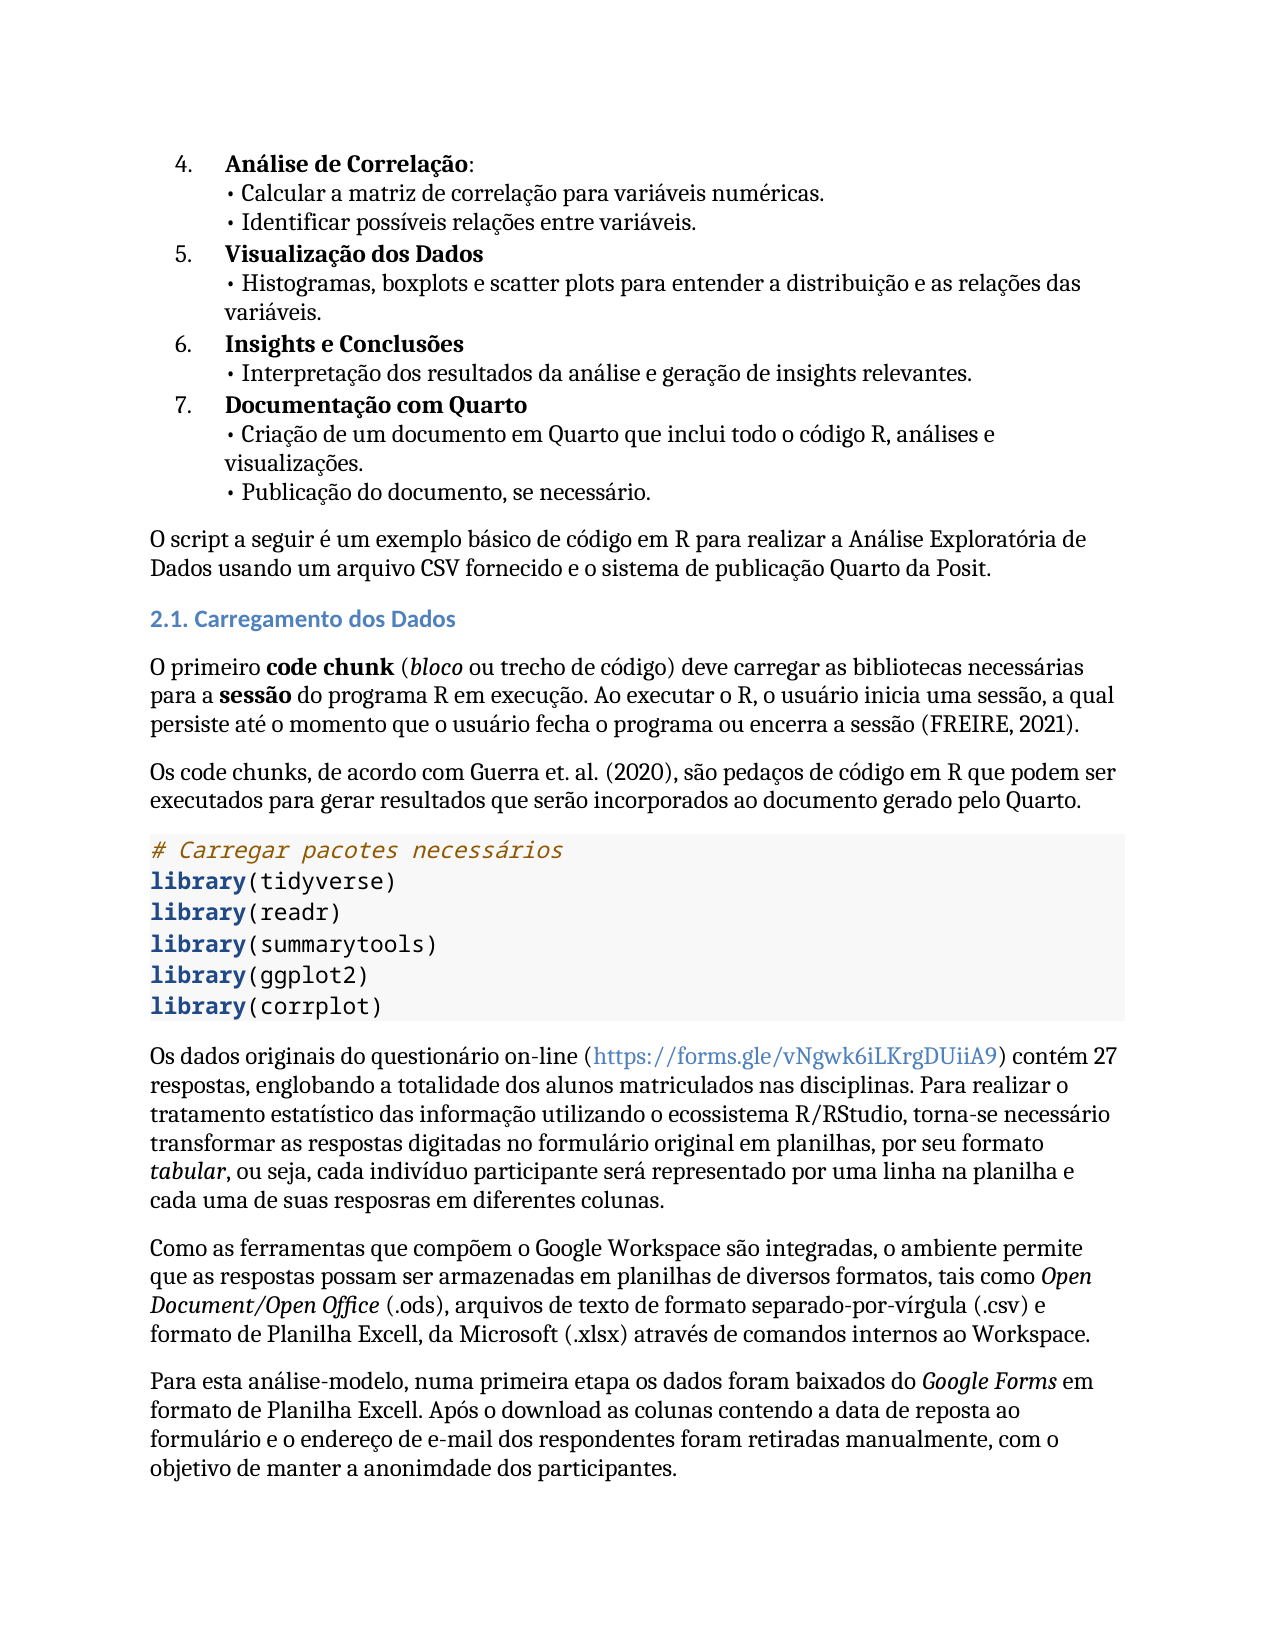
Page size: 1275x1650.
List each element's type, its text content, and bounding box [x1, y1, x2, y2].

text O primeiro code chunk (bloco ou trecho de código) deve carregar as bibliotecas necessárias para a sessão do programa R em execução. Ao executar o R, o usuário inicia uma sessão, a qual persiste até o momento que o usuário fecha o programa ou encerra a sessão (FREIRE, 2021). [150, 653, 1125, 739]
list Documentação com Quarto • Criação de um documento em Quarto que inclui todo o código R, análises e visualizações. • Publicação do documento, se necessário. [175, 391, 1125, 506]
text Como as ferramentas que compõem o Google Workspace são integradas, o ambiente permite que as respostas possam ser armazenadas em planilhas de diversos formatos, tais como Open Document/Open Office (.ods), arquivos de texto de formato separado-por-vírgula (.csv) e formato de Planilha Excell, da Microsoft (.xlsx) através de comandos internos ao Workspace. [150, 1233, 1125, 1348]
text Os code chunks, de acordo com Guerra et. al. (2020), são pedaços de código em R que podem ser executados para gerar resultados que serão incorporados ao documento gerado pelo Quarto. [150, 758, 1125, 815]
list Visualização dos Dados • Histogramas, boxplots e scatter plots para entender a distribuição e as relações das variáveis. [175, 240, 1125, 326]
list Insights e Conclusões • Interpretação dos resultados da análise e geração de insights relevantes. [175, 330, 1125, 387]
list Análise de Correlação: • Calcular a matriz de correlação para variáveis numéricas. • Identificar possíveis relações entre variáveis. [175, 150, 1125, 236]
text Para esta análise-modelo, numa primeira etapa os dados foram baixados do Google Forms em formato de Planilha Excell. Após o download as colunas contendo a data de reposta ao formulário e o endereço de e-mail dos respondentes foram retiradas manualmente, com o objetivo de manter a anonimdade dos participantes. [150, 1367, 1125, 1482]
subtitle 2.1. Carregamento dos Dados [150, 603, 1125, 634]
text O script a seguir é um exemplo básico de código em R para realizar a Análise Exploratória de Dados usando um arquivo CSV fornecido e o sistema de publicação Quarto da Posit. [150, 525, 1125, 582]
text # Carregar pacotes necessários library(tidyverse) library(readr) library(summarytools) library(ggplot2) library(corrplot) [342, 834, 1125, 1021]
